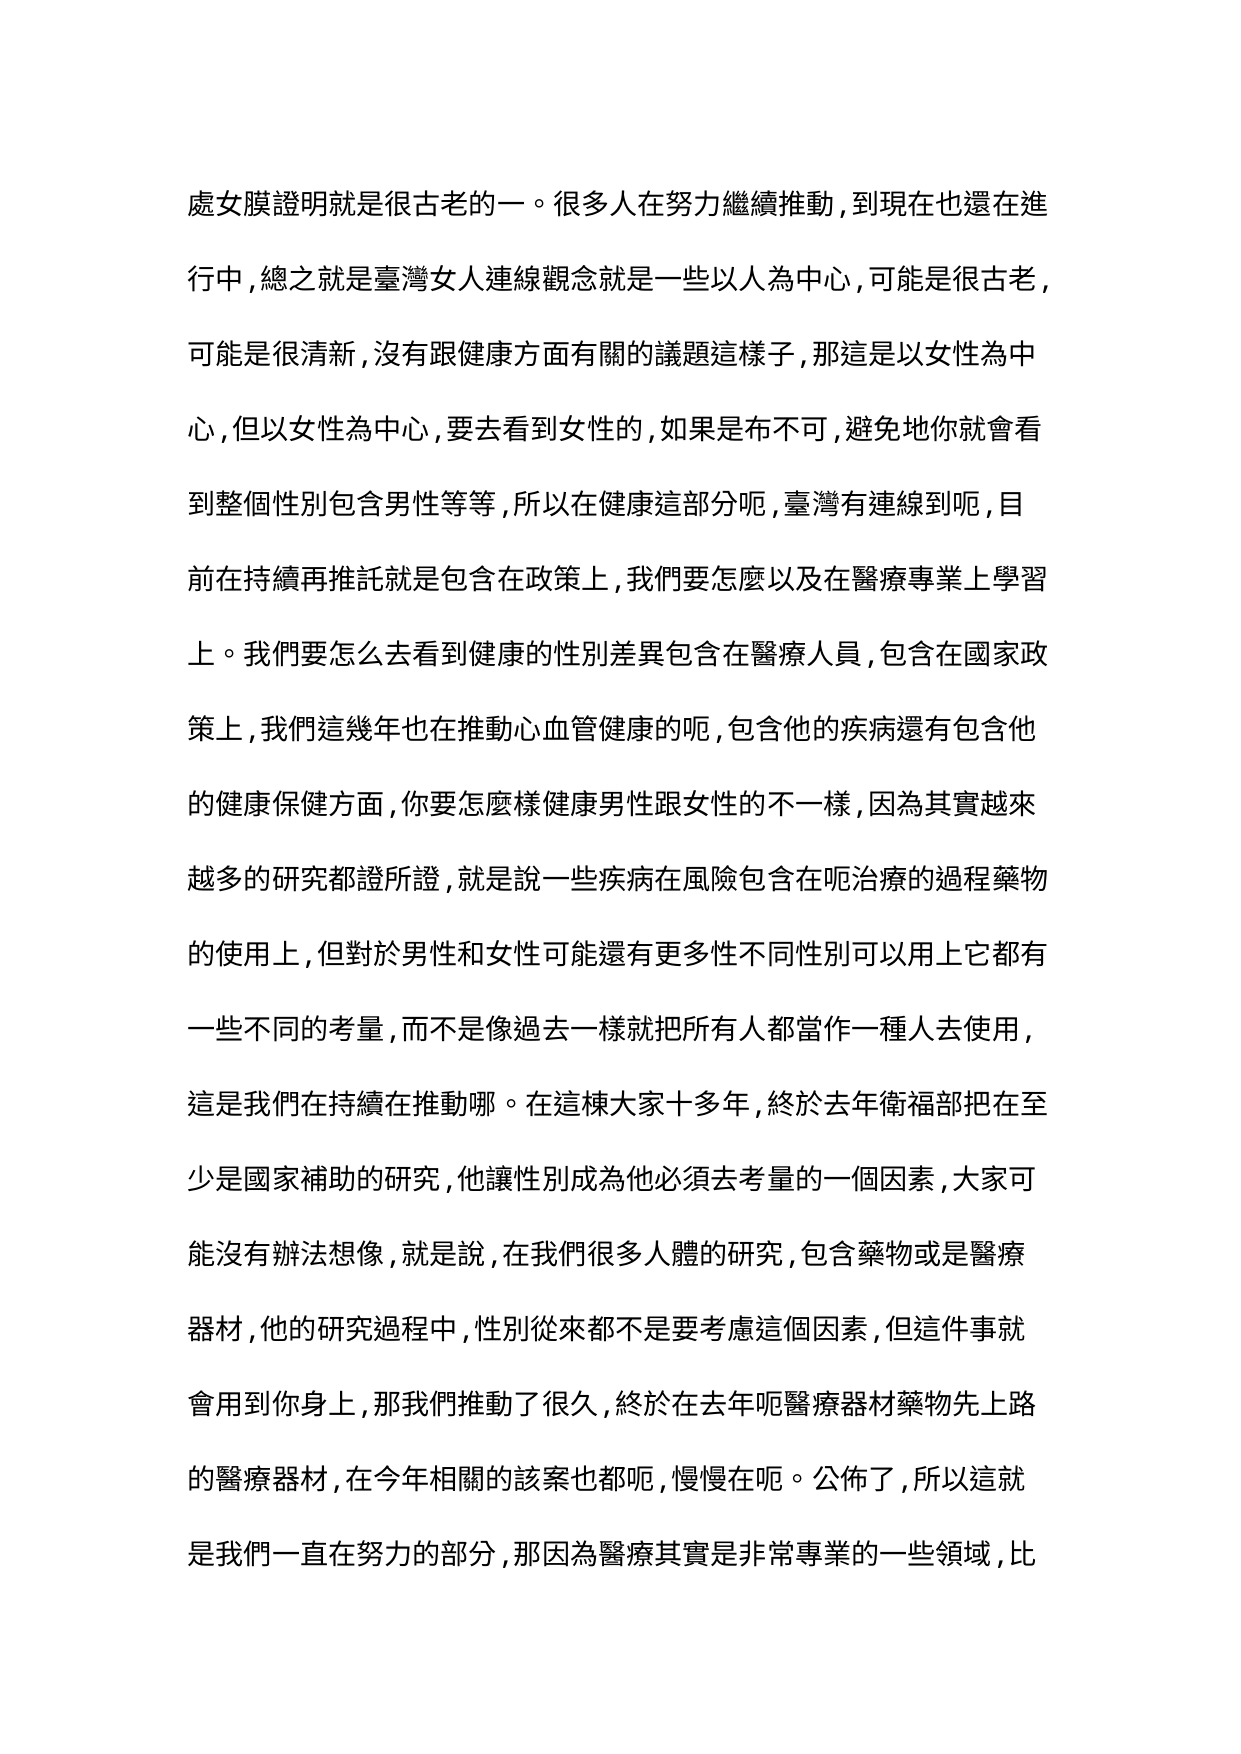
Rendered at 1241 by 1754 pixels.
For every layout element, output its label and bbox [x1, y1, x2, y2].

text [187, 164, 1053, 1589]
